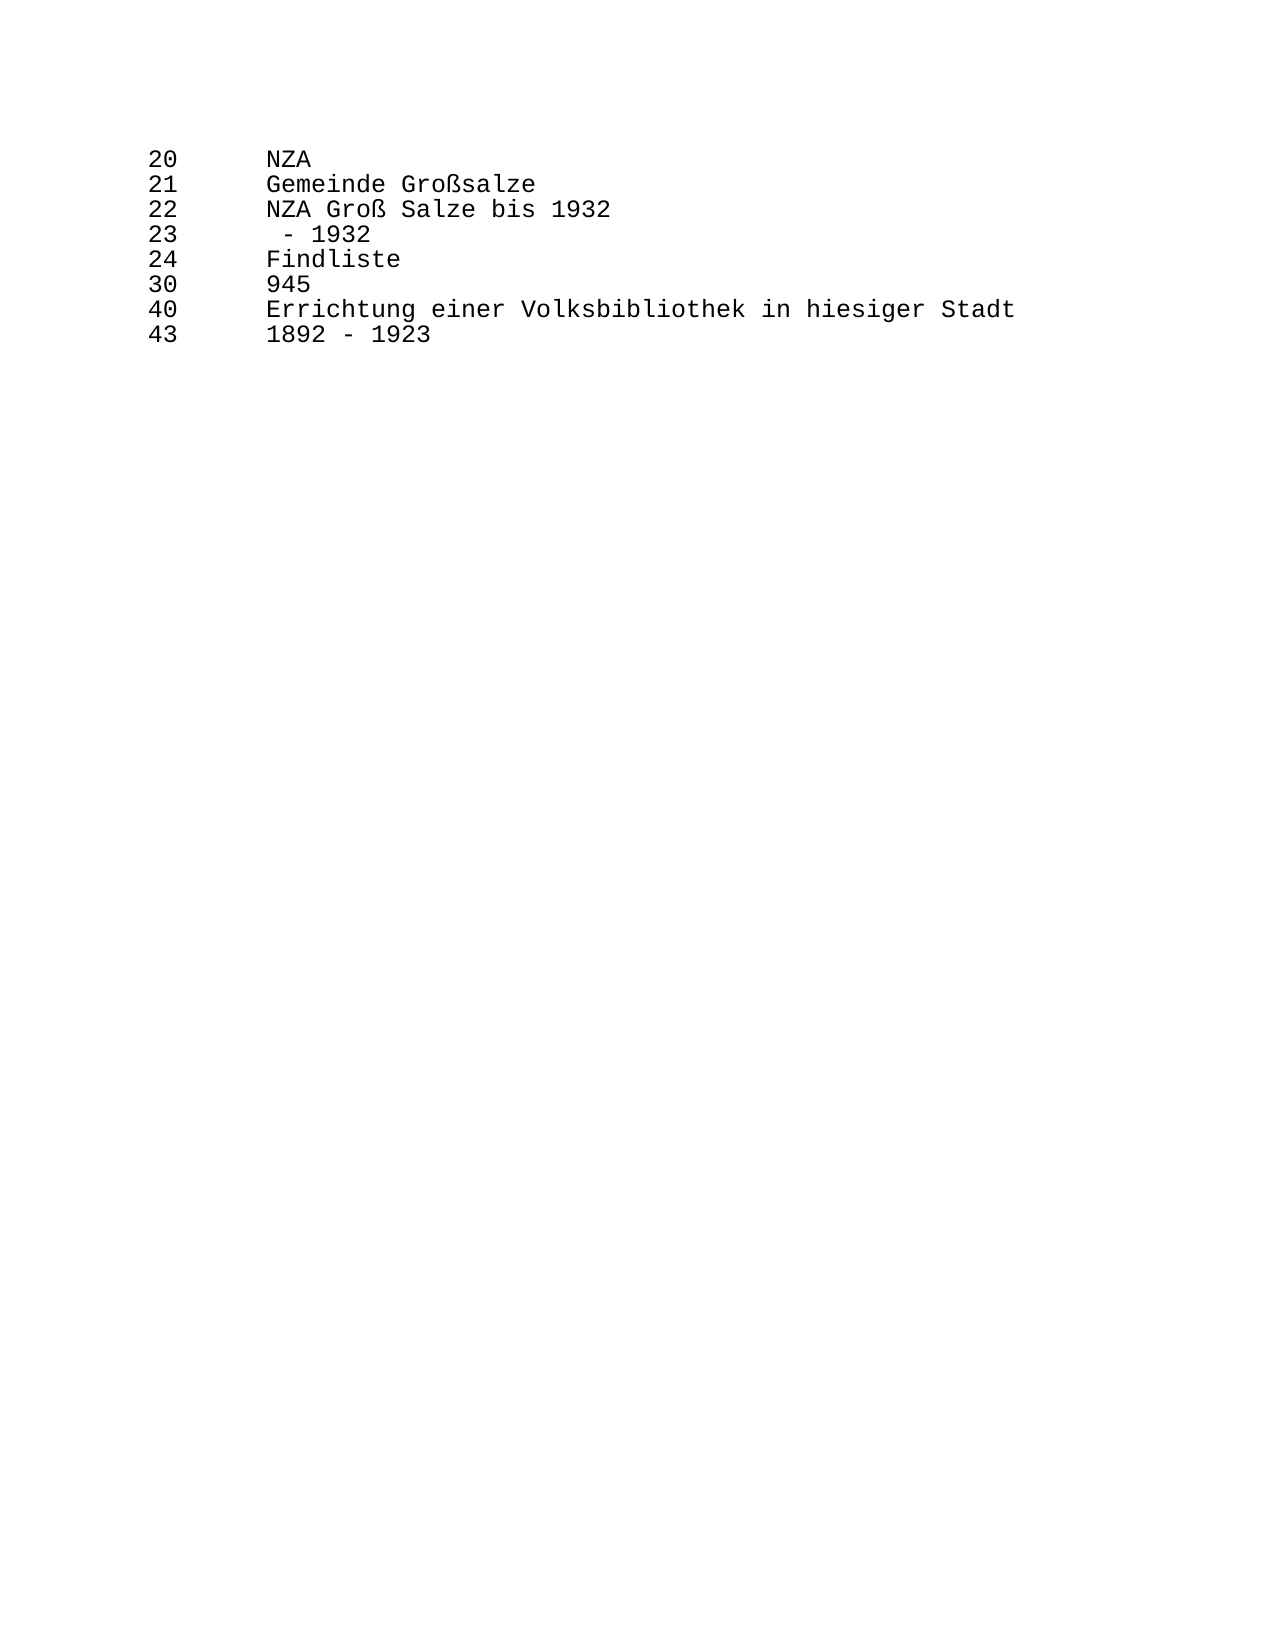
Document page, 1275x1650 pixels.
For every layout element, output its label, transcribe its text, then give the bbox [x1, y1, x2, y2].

text 20 NZA [148, 148, 1127, 173]
text 40 Errichtung einer s[Volksbibliothek]s in hiesiger Stadt [148, 298, 1127, 323]
text 22 NZA Groß Salze bis 1932 [148, 198, 1127, 223]
text 24 Findliste [148, 248, 1127, 273]
text 30 945 [148, 273, 1127, 298]
text 43 1892 - 1923 [148, 323, 1127, 348]
text 23 - 1932 [148, 223, 1127, 248]
text 21 Gemeinde Großsalze [148, 173, 1127, 198]
